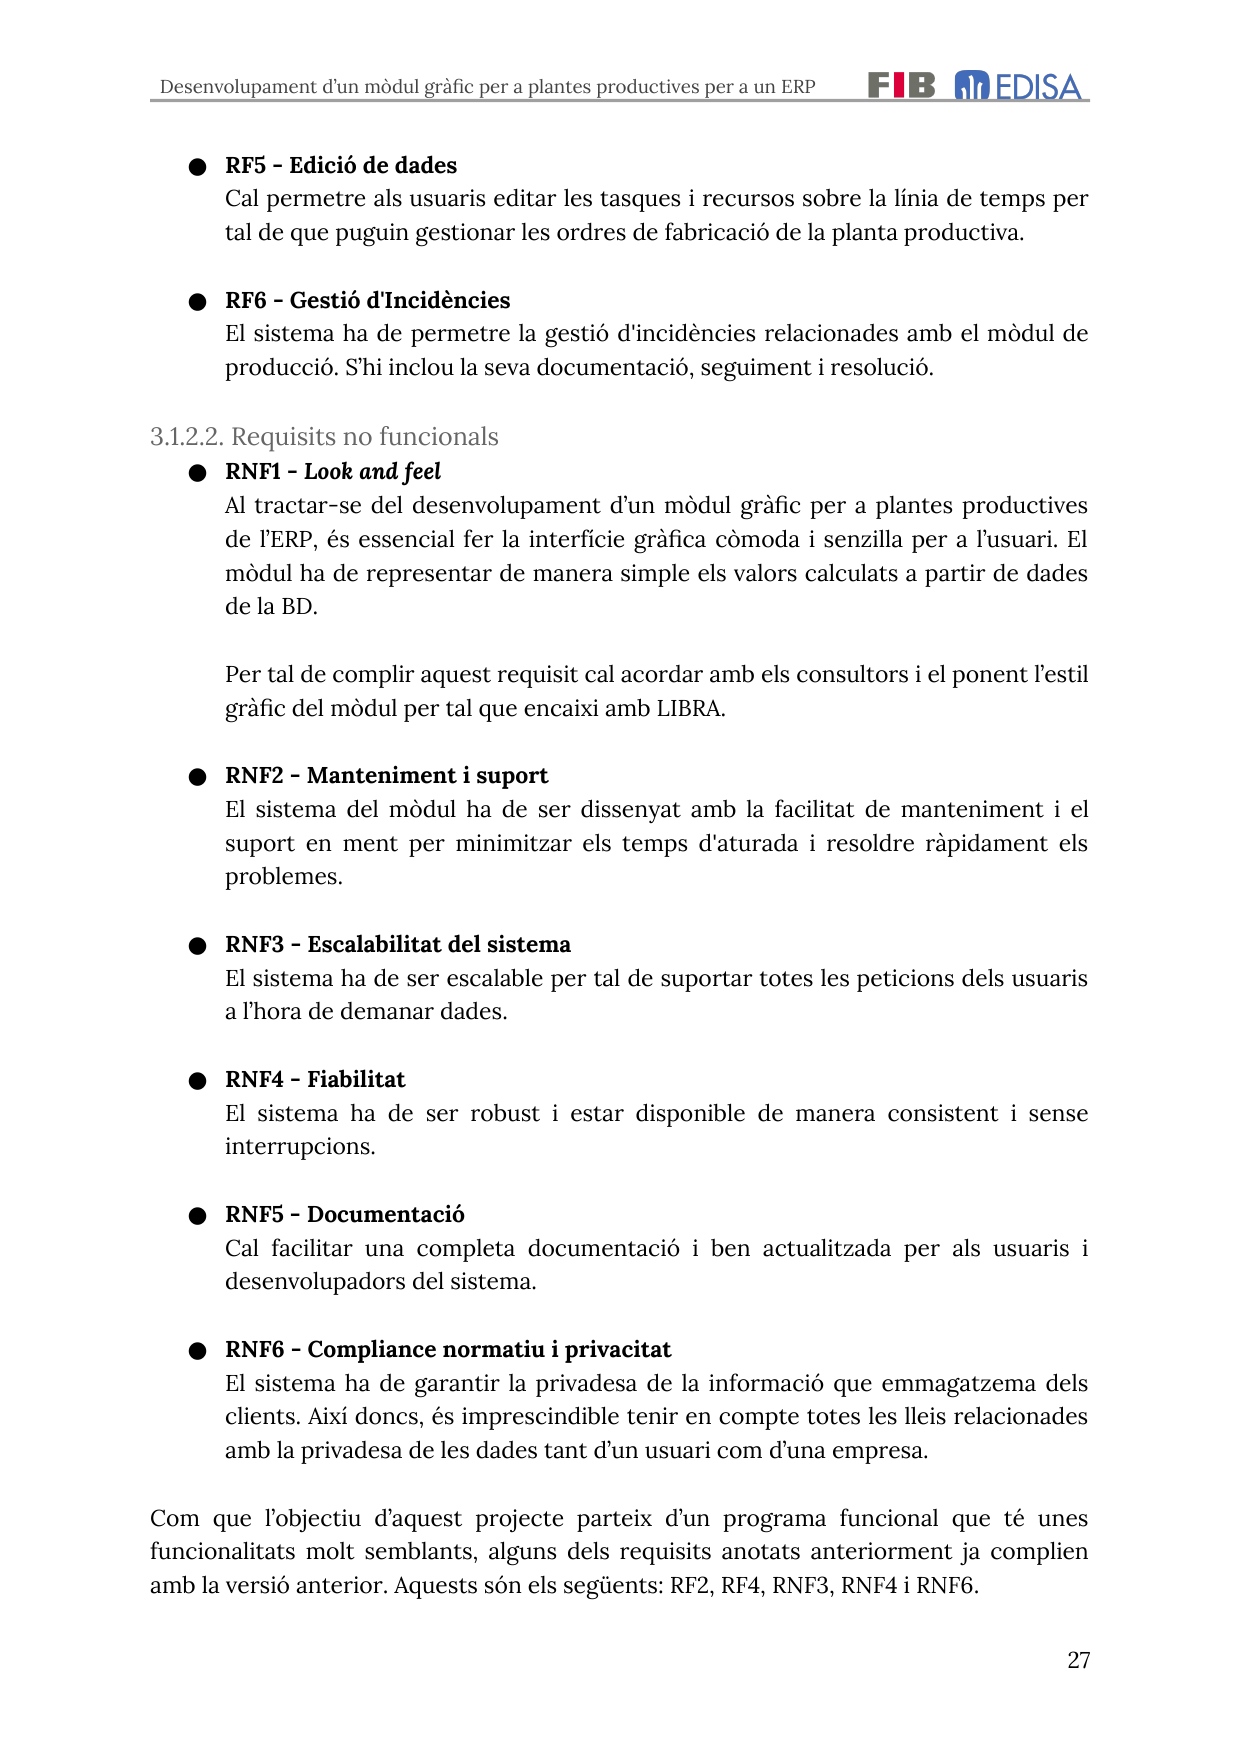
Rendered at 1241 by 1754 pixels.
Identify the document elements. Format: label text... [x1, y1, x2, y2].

text El sistema del mòdul ha de ser dissenyat amb la facilitat de manteniment i el suport en ment per minimitzar els temps d'aturada i resoldre ràpidament els problemes. [225, 794, 1090, 891]
list RNF1 - Look and feel [187, 457, 1090, 486]
text El sistema ha de permetre la gestió d'incidències relacionades amb el mòdul de producció. S’hi inclou la seva documentació, seguiment i resolució. [225, 319, 1090, 382]
list RNF2 - Manteniment i suport [187, 761, 1090, 790]
text El sistema ha de ser escalable per tal de suportar totes les peticions dels usuaris a l’hora de demanar dades. [225, 963, 1090, 1026]
list RF5 - Edició de dades [187, 150, 1090, 179]
text Com que l’objectiu d’aquest projecte parteix d’un programa funcional que té unes funcionalitats molt semblants, alguns dels requisits anotats anteriorment ja complien amb la versió anterior. Aquests són els següents: RF2, RF4, RNF3, RNF4 i RNF6. [150, 1503, 1090, 1600]
text Cal permetre als usuaris editar les tasques i recursos sobre la línia de temps per tal de que puguin gestionar les ordres de fabricació de la planta productiva. [225, 184, 1090, 247]
text Al tractar-se del desenvolupament d’un mòdul gràfic per a plantes productives de l’ERP, és essencial fer la interfície gràfica còmoda i senzilla per a l’usuari. El mòdul ha de representar de manera simple els valors calculats a partir de dades de la BD. [225, 491, 1090, 621]
list RNF4 - Fiabilitat [187, 1064, 1090, 1094]
text El sistema ha de garantir la privadesa de la informació que emmagatzema dels clients. Així doncs, és imprescindible tenir en compte totes les lleis relacionades amb la privadesa de les dades tant d’un usuari com d’una empresa. [225, 1368, 1090, 1465]
text Per tal de complir aquest requisit cal acordar amb els consultors i el ponent l’estil gràfic del mòdul per tal que encaixi amb LIBRA. [225, 659, 1090, 722]
text 3.1.2.2. Requisits no funcionals [150, 420, 1090, 452]
list RF6 - Gestió d'Incidències [187, 285, 1090, 314]
list RNF5 - Documentació [187, 1199, 1090, 1229]
text El sistema ha de ser robust i estar disponible de manera consistent i sense interrupcions. [225, 1098, 1090, 1161]
list RNF3 - Escalabilitat del sistema [187, 929, 1090, 959]
list RNF6 - Compliance normatiu i privacitat [187, 1334, 1090, 1364]
picture [954, 70, 1082, 98]
text Cal facilitar una completa documentació i ben actualitzada per als usuaris i desenvolupadors del sistema. [225, 1233, 1090, 1296]
picture [857, 70, 938, 98]
